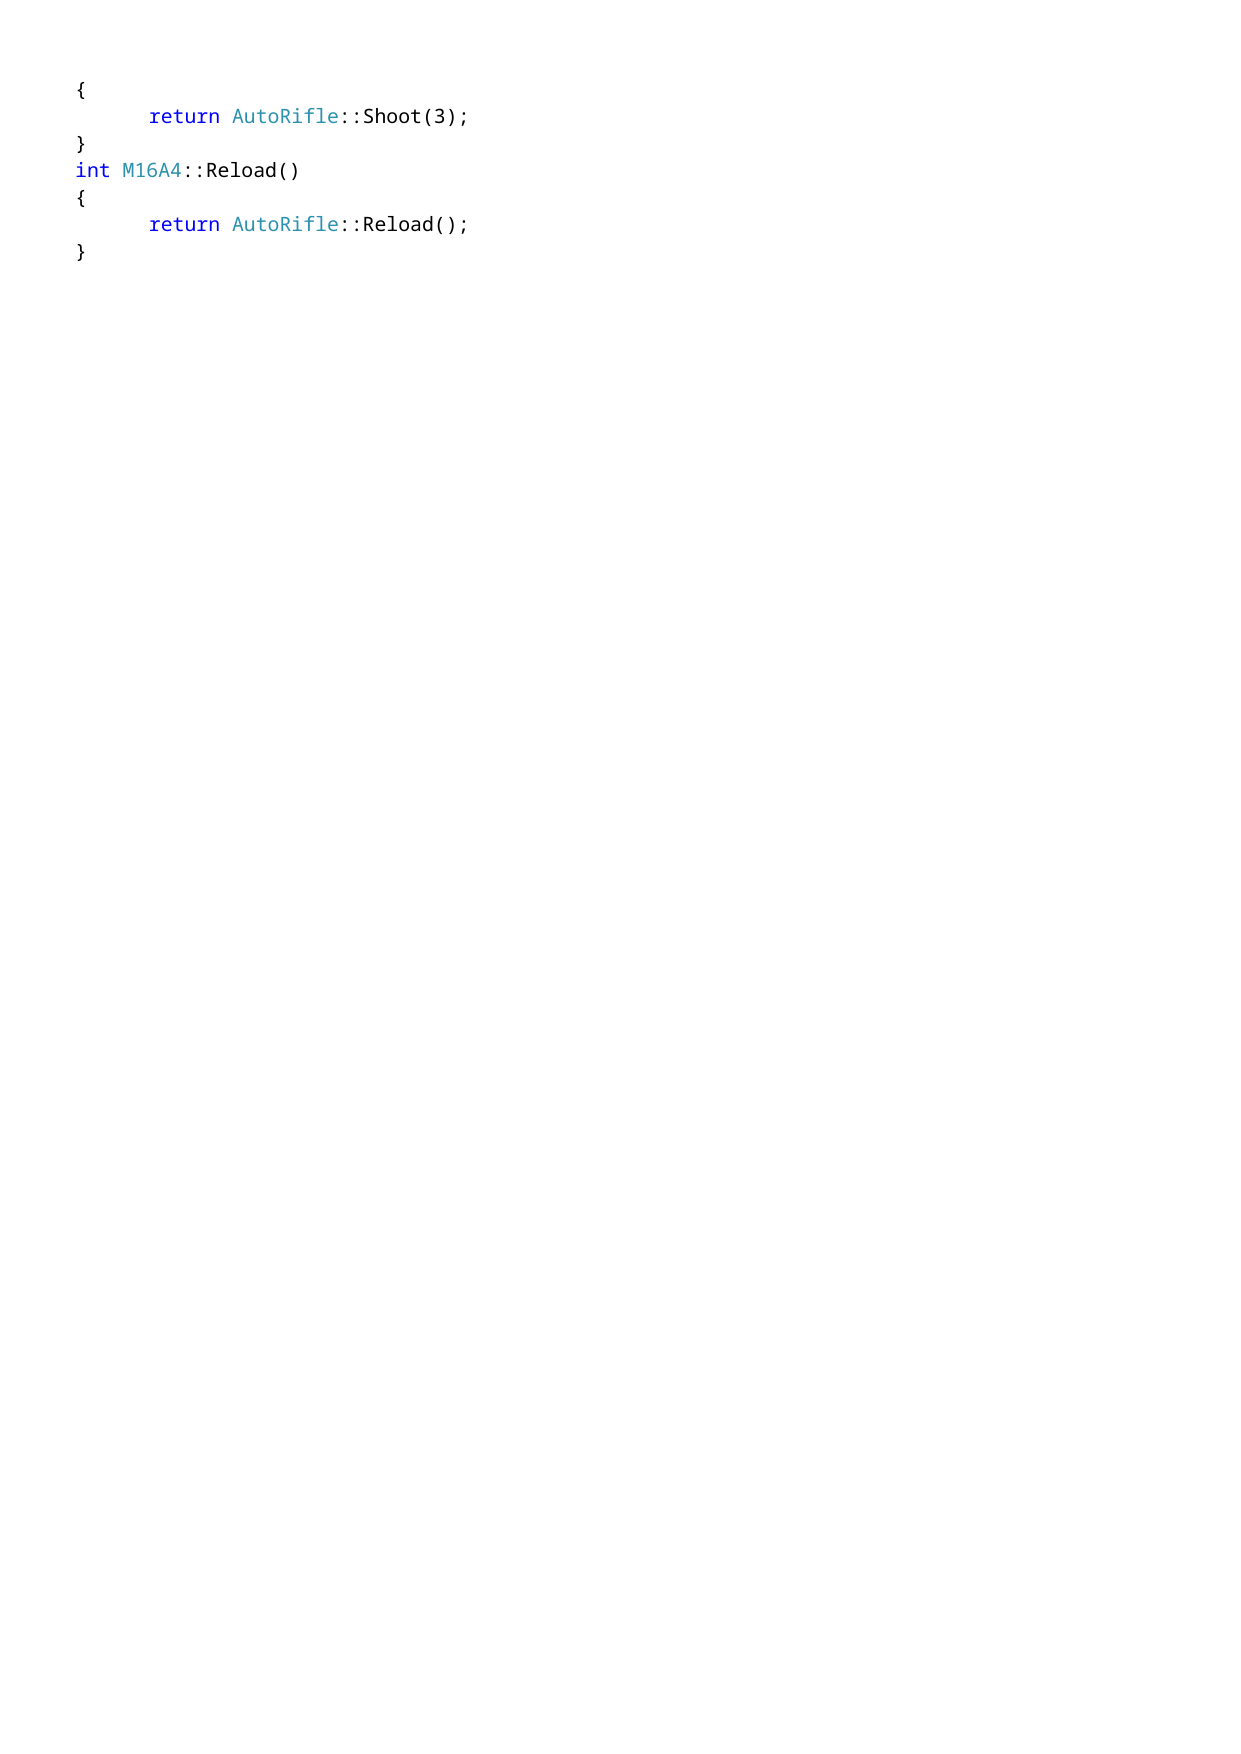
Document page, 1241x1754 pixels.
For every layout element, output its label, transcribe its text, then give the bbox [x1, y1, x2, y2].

text { [75, 183, 1165, 210]
text } [75, 129, 1165, 156]
text return AutoRifle::Shoot(3); [75, 102, 1165, 129]
text return AutoRifle::Reload(); [75, 210, 1165, 237]
text int M16A4::Reload() [75, 156, 1165, 183]
text { [75, 75, 1165, 102]
text } [75, 237, 1165, 264]
